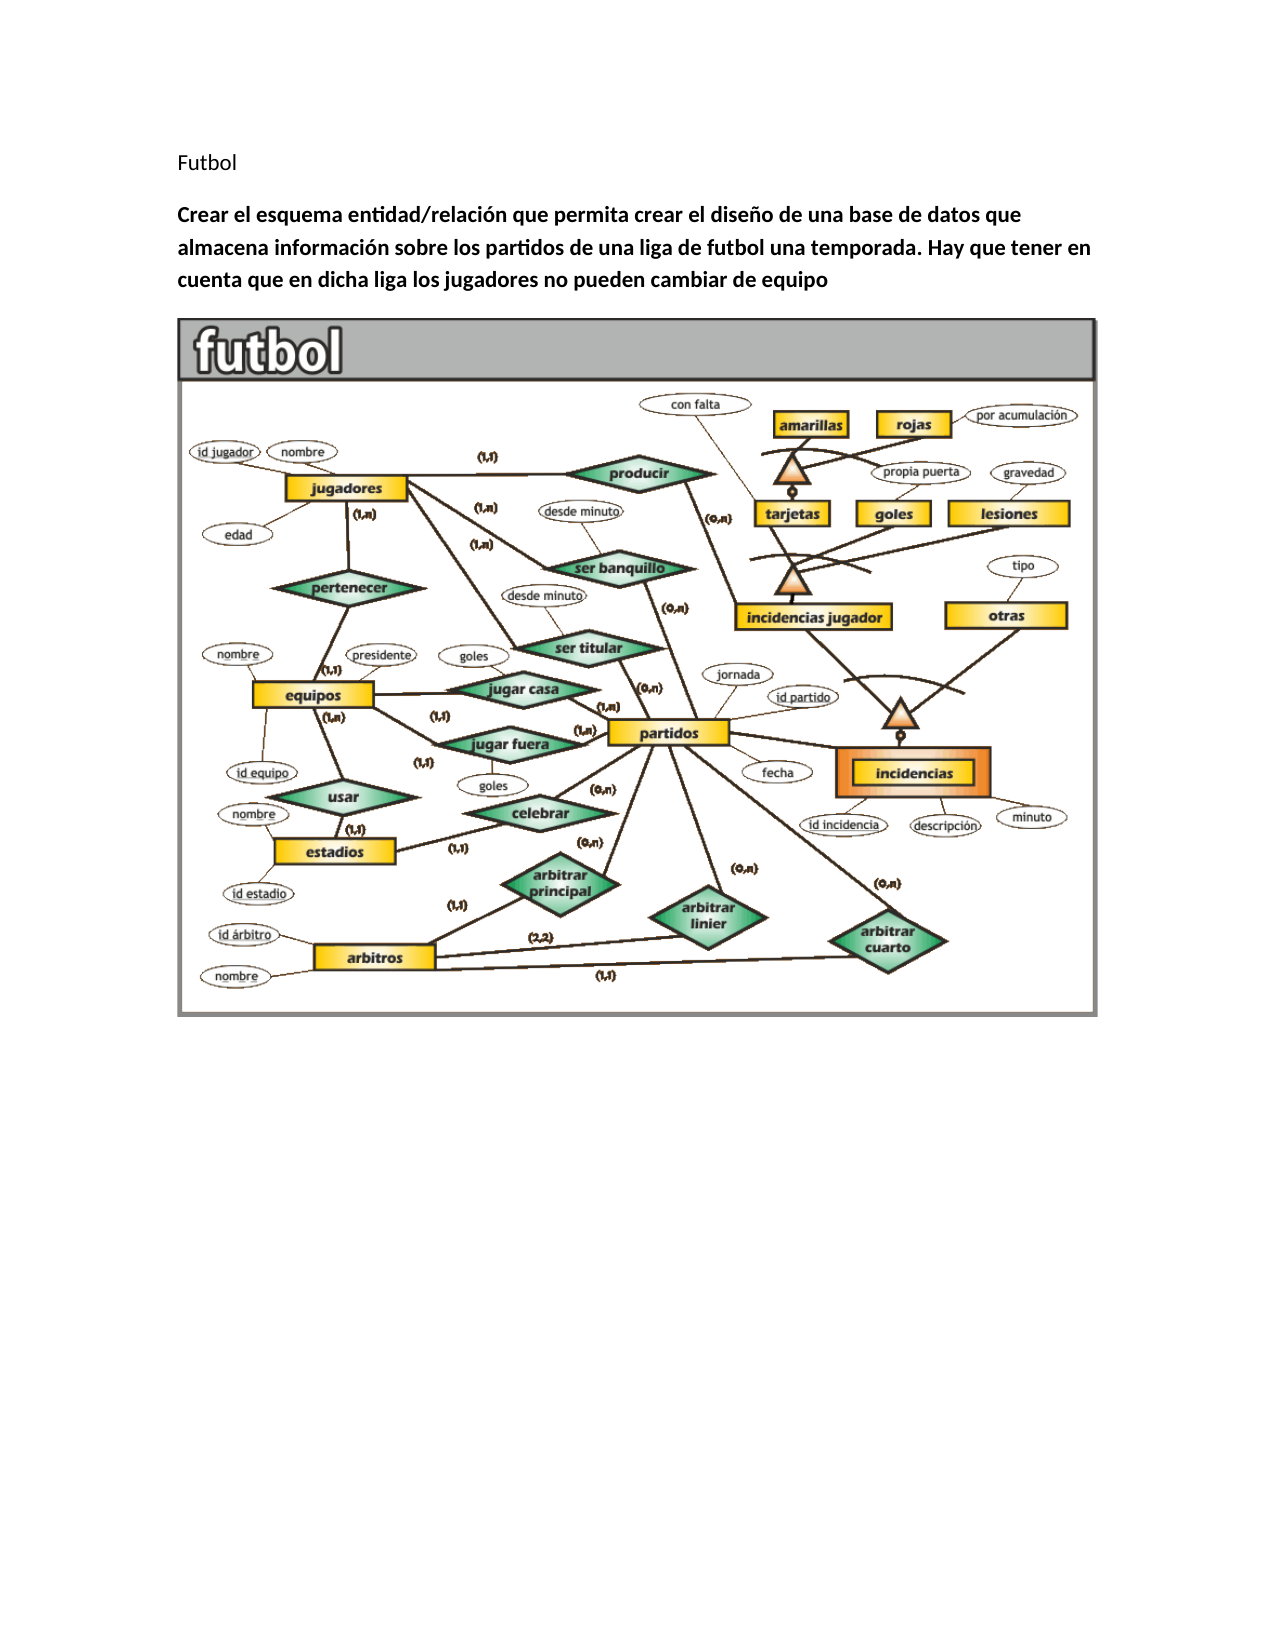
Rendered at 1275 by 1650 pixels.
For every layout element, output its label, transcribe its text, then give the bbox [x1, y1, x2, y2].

text Crear el esquema entidad/relación que permita crear el diseño de una base de datos que almacena información sobre los partidos de una liga de futbol una temporada. Hay que tener en cuenta que en dicha liga los jugadores no pueden cambiar de equipo [177, 201, 1098, 293]
text Futbol [177, 148, 1098, 176]
picture [177, 318, 1098, 1017]
